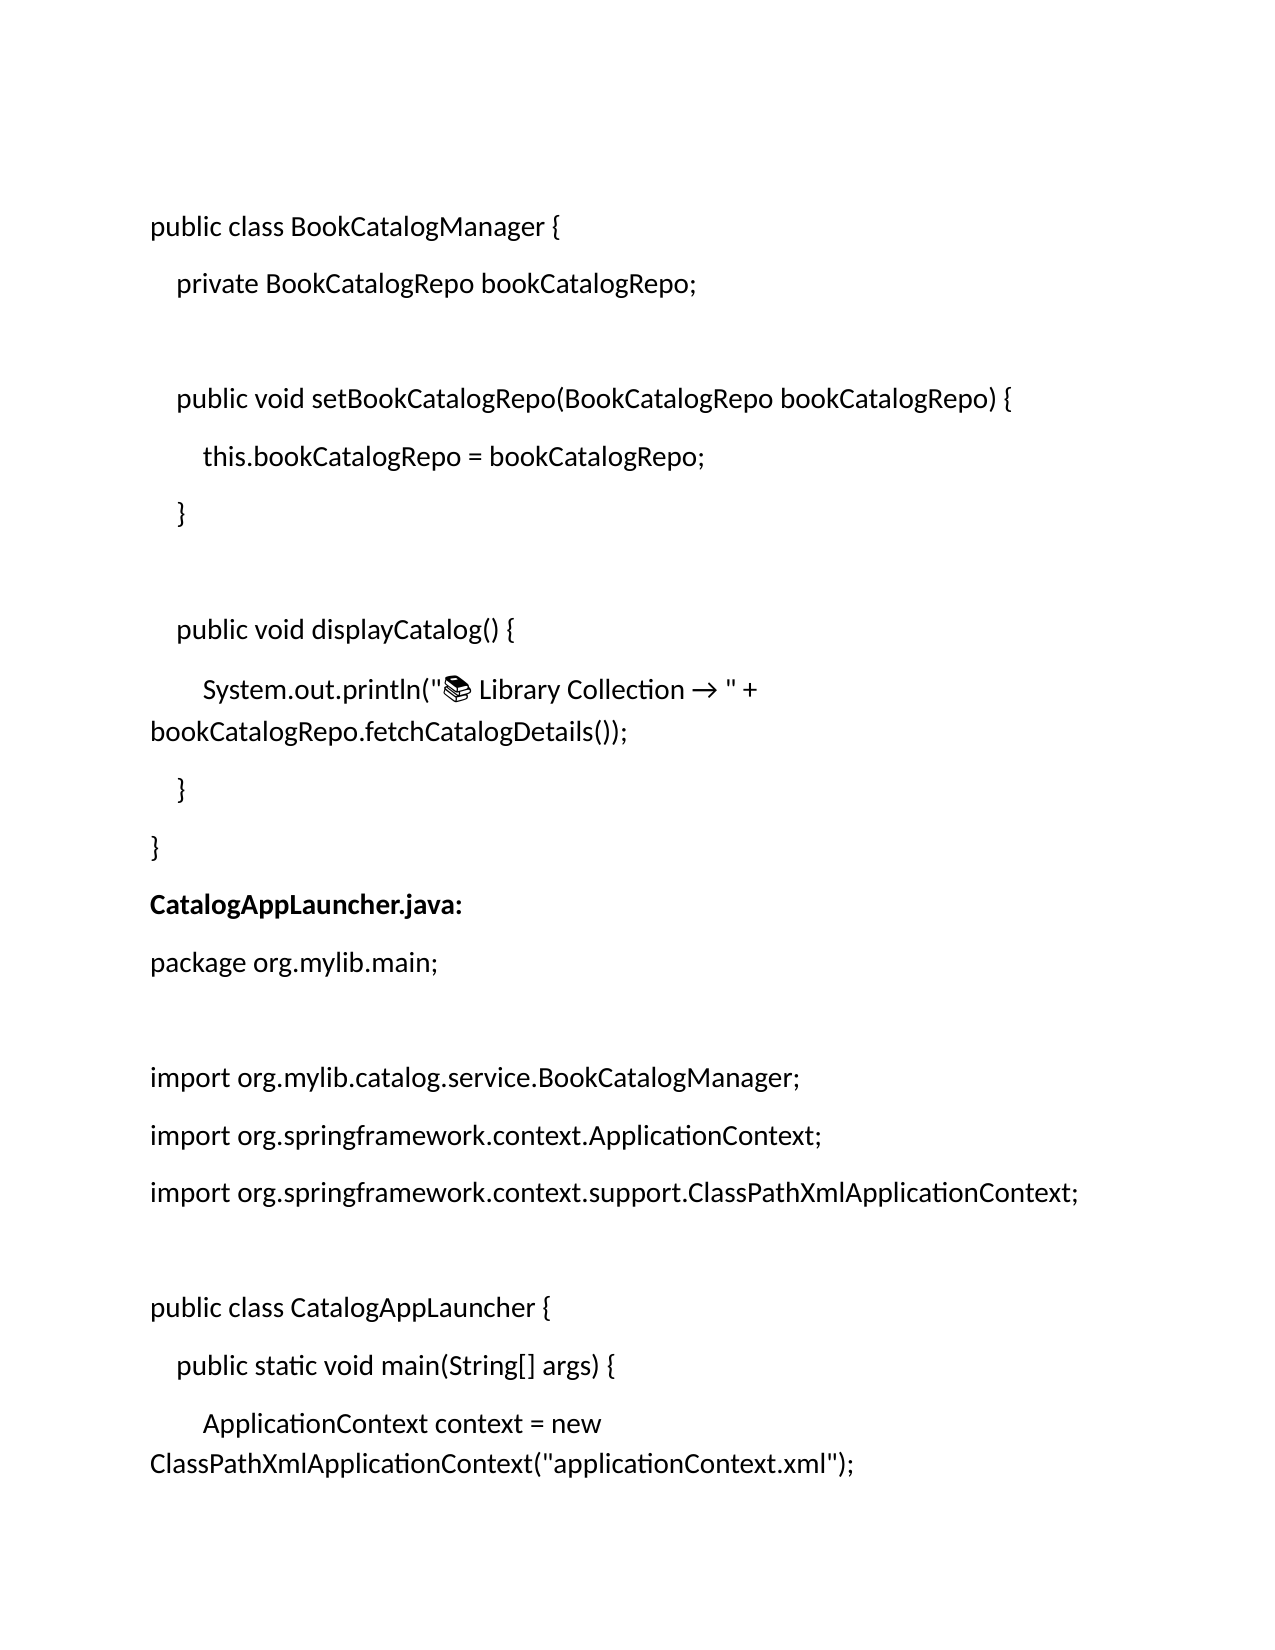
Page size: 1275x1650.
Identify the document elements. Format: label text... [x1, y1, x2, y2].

text import org.mylib.catalog.service.BookCatalogManager; [150, 1059, 1125, 1095]
text ApplicationContext context = new ClassPathXmlApplicationContext("applicationContext.xml"); [150, 1405, 1125, 1481]
text } [150, 771, 1125, 807]
text this.bookCatalogRepo = bookCatalogRepo; [150, 438, 1125, 474]
text private BookCatalogRepo bookCatalogRepo; [150, 265, 1125, 301]
text public void displayCatalog() { [150, 611, 1125, 646]
text } [150, 829, 1125, 864]
text System.out.println("📚 Library Collection → " + bookCatalogRepo.fetchCatalogDetails()); [150, 668, 1125, 749]
text public static void main(String[] args) { [150, 1347, 1125, 1383]
text import org.springframework.context.ApplicationContext; [150, 1117, 1125, 1152]
text import org.springframework.context.support.ClassPathXmlApplicationContext; [150, 1174, 1125, 1210]
text public class CatalogAppLauncher { [150, 1289, 1125, 1325]
text } [150, 496, 1125, 531]
text public class BookCatalogManager { [150, 208, 1125, 243]
text public void setBookCatalogRepo(BookCatalogRepo bookCatalogRepo) { [150, 380, 1125, 416]
text package org.mylib.main; [150, 944, 1125, 979]
text CatalogAppLauncher.java: [150, 886, 1125, 922]
